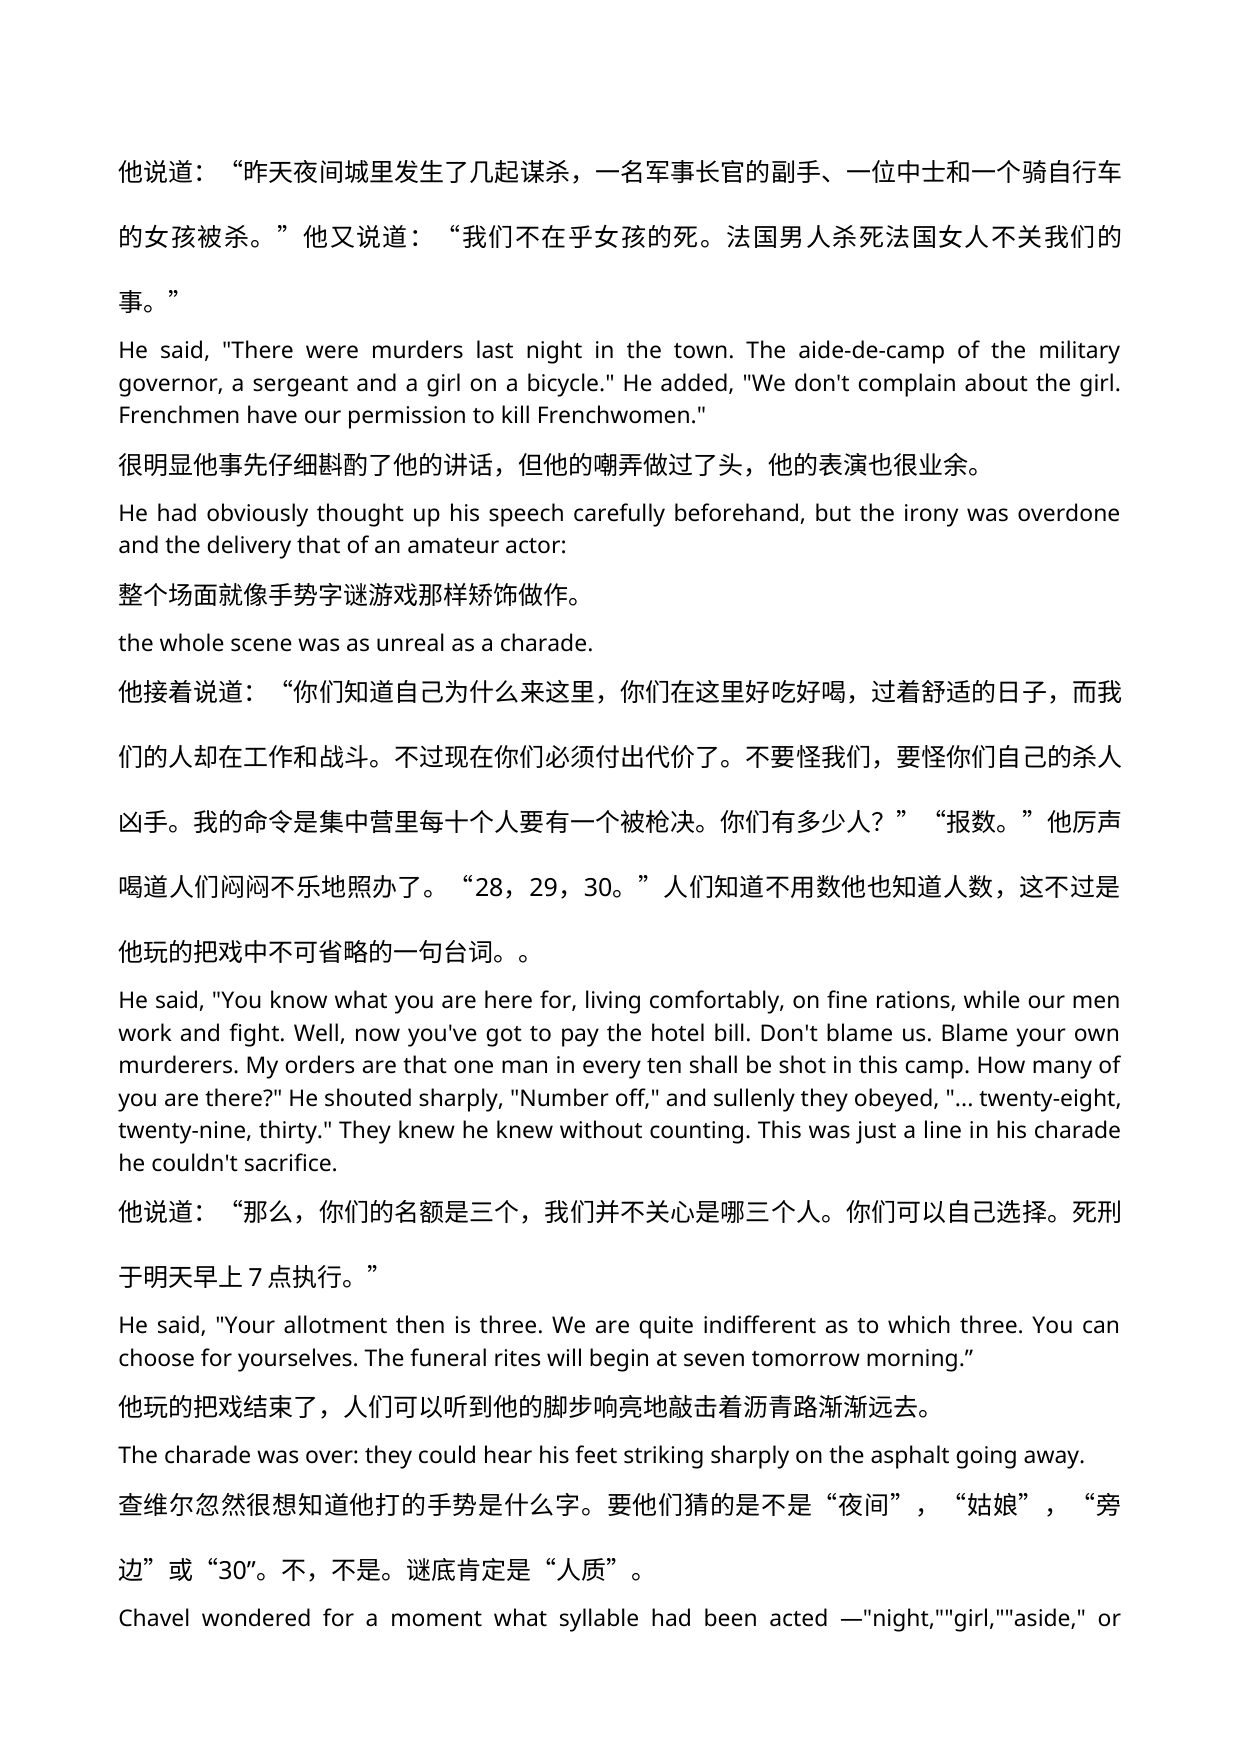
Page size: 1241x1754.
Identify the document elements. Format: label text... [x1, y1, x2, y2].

text 查维尔忽然很想知道他打的手势是什么字。要他们猜的是不是“夜间”，“姑娘”，“旁边”或“30”。不，不是。谜底肯定是“人质”。 [118, 1471, 1122, 1601]
text The charade was over: they could hear his feet striking sharply on the asphalt going away. [118, 1438, 1122, 1471]
text He said, "Your allotment then is three. We are quite indifferent as to which three. You can choose for yourselves. The funeral rites will begin at seven tomorrow morning.” [118, 1308, 1122, 1373]
text He had obviously thought up his speech carefully beforehand, but the irony was overdone and the delivery that of an amateur actor: [118, 496, 1122, 561]
text 很明显他事先仔细斟酌了他的讲话，但他的嘲弄做过了头，他的表演也很业余。 [118, 431, 1122, 496]
text He said, "You know what you are here for, living comfortably, on fine rations, while our men work and fight. Well, now you've got to pay the hotel bill. Don't blame us. Blame your own murderers. My orders are that one man in every ten shall be shot in this camp. How many of you are there?" He shouted sharply, "Number off," and sullenly they obeyed, "... twenty-eight, twenty-nine, thirty." They knew he knew without counting. This was just a line in his charade he couldn't sacrifice. [118, 983, 1122, 1178]
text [118, 1601, 1122, 1633]
text 他说道：“那么，你们的名额是三个，我们并不关心是哪三个人。你们可以自己选择。死刑于明天早上7点执行。” [118, 1178, 1122, 1308]
text 他接着说道：“你们知道自己为什么来这里，你们在这里好吃好喝，过着舒适的日子，而我们的人却在工作和战斗。不过现在你们必须付出代价了。不要怪我们，要怪你们自己的杀人凶手。我的命令是集中营里每十个人要有一个被枪决。你们有多少人？”“报数。”他厉声喝道人们闷闷不乐地照办了。“28，29，30。”人们知道不用数他也知道人数，这不过是他玩的把戏中不可省略的一句台词。。 [118, 658, 1122, 983]
text 他玩的把戏结束了，人们可以听到他的脚步响亮地敲击着沥青路渐渐远去。 [118, 1373, 1122, 1438]
text the whole scene was as unreal as a charade. [118, 626, 1122, 658]
text 他说道：“昨天夜间城里发生了几起谋杀，一名军事长官的副手、一位中士和一个骑自行车的女孩被杀。”他又说道：“我们不在乎女孩的死。法国男人杀死法国女人不关我们的事。” [118, 138, 1122, 333]
text He said, "There were murders last night in the town. The aide-de-camp of the military governor, a sergeant and a girl on a bicycle." He added, "We don't complain about the girl. Frenchmen have our permission to kill Frenchwomen." [118, 333, 1122, 431]
text 整个场面就像手势字谜游戏那样矫饰做作。 [118, 561, 1122, 626]
